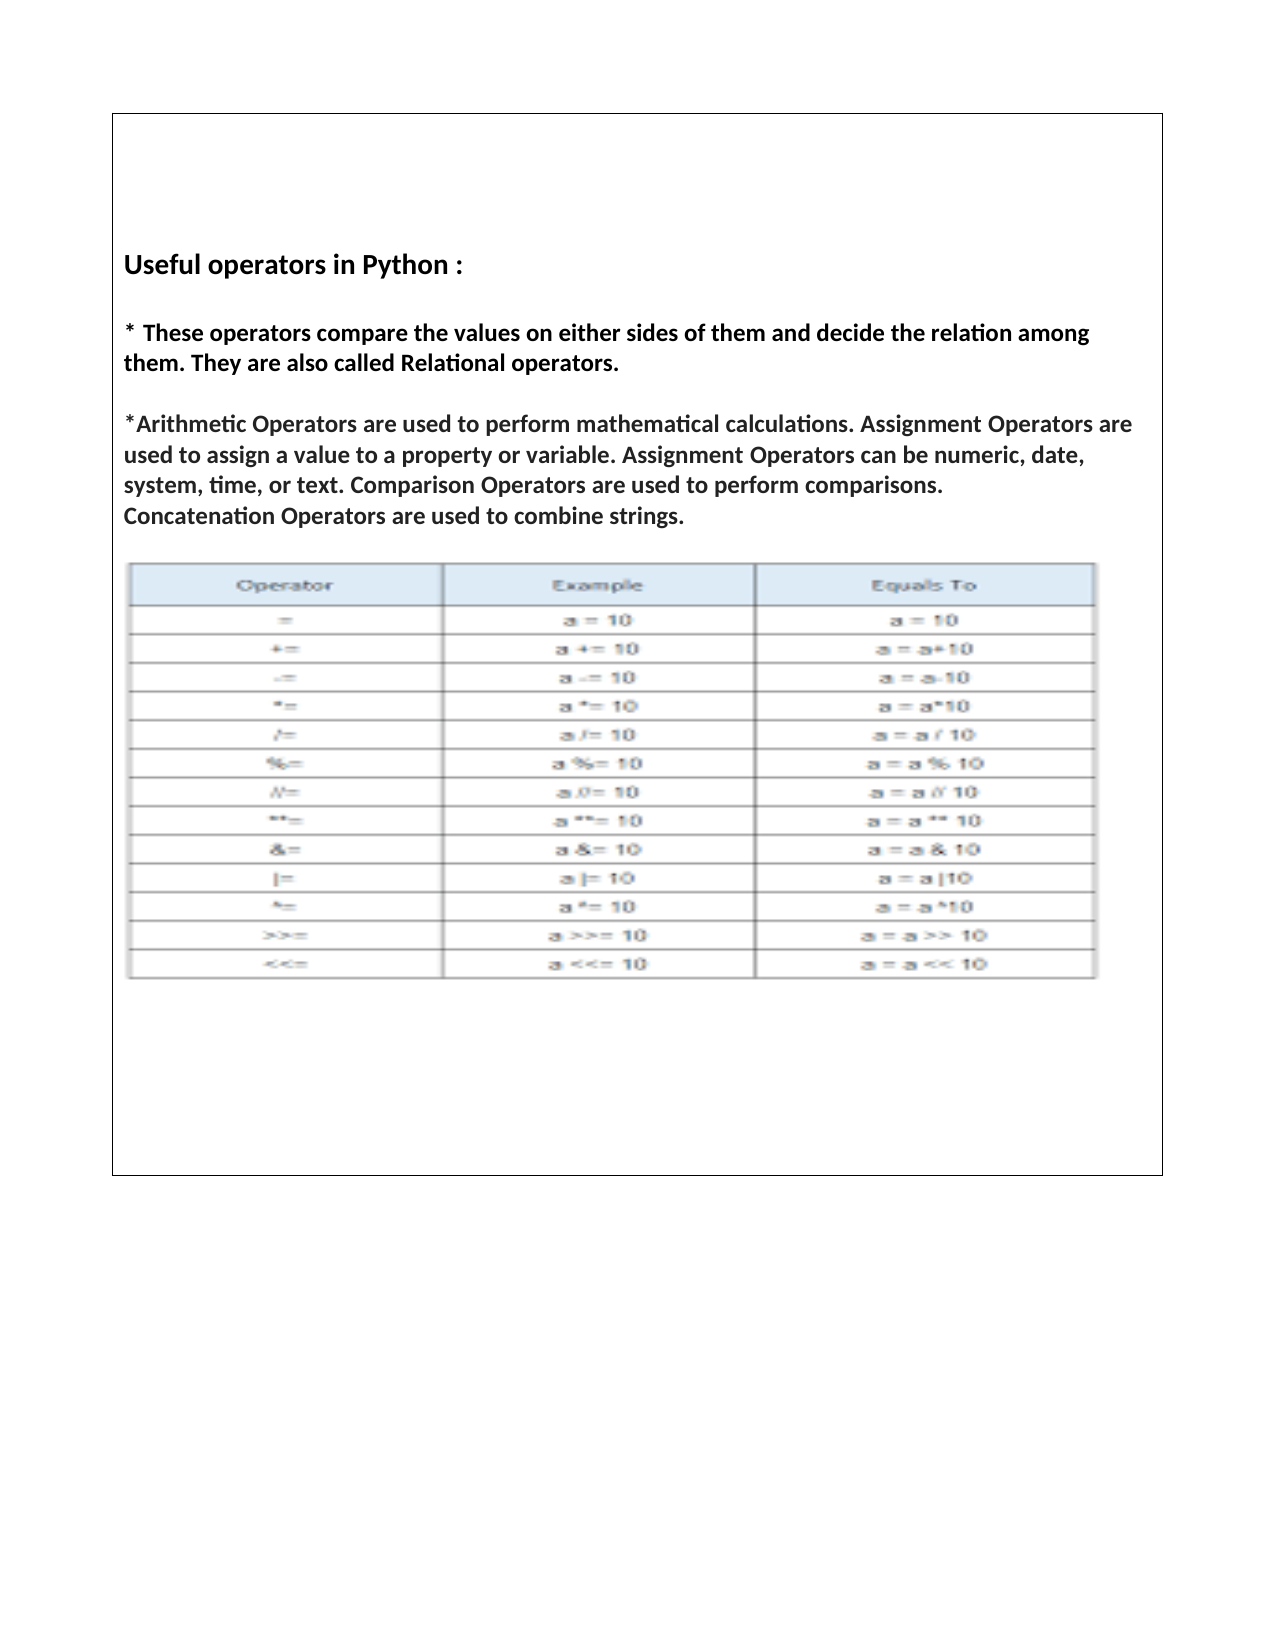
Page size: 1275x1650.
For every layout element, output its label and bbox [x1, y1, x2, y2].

picture [123, 561, 1104, 982]
table_cell [113, 114, 1162, 1175]
